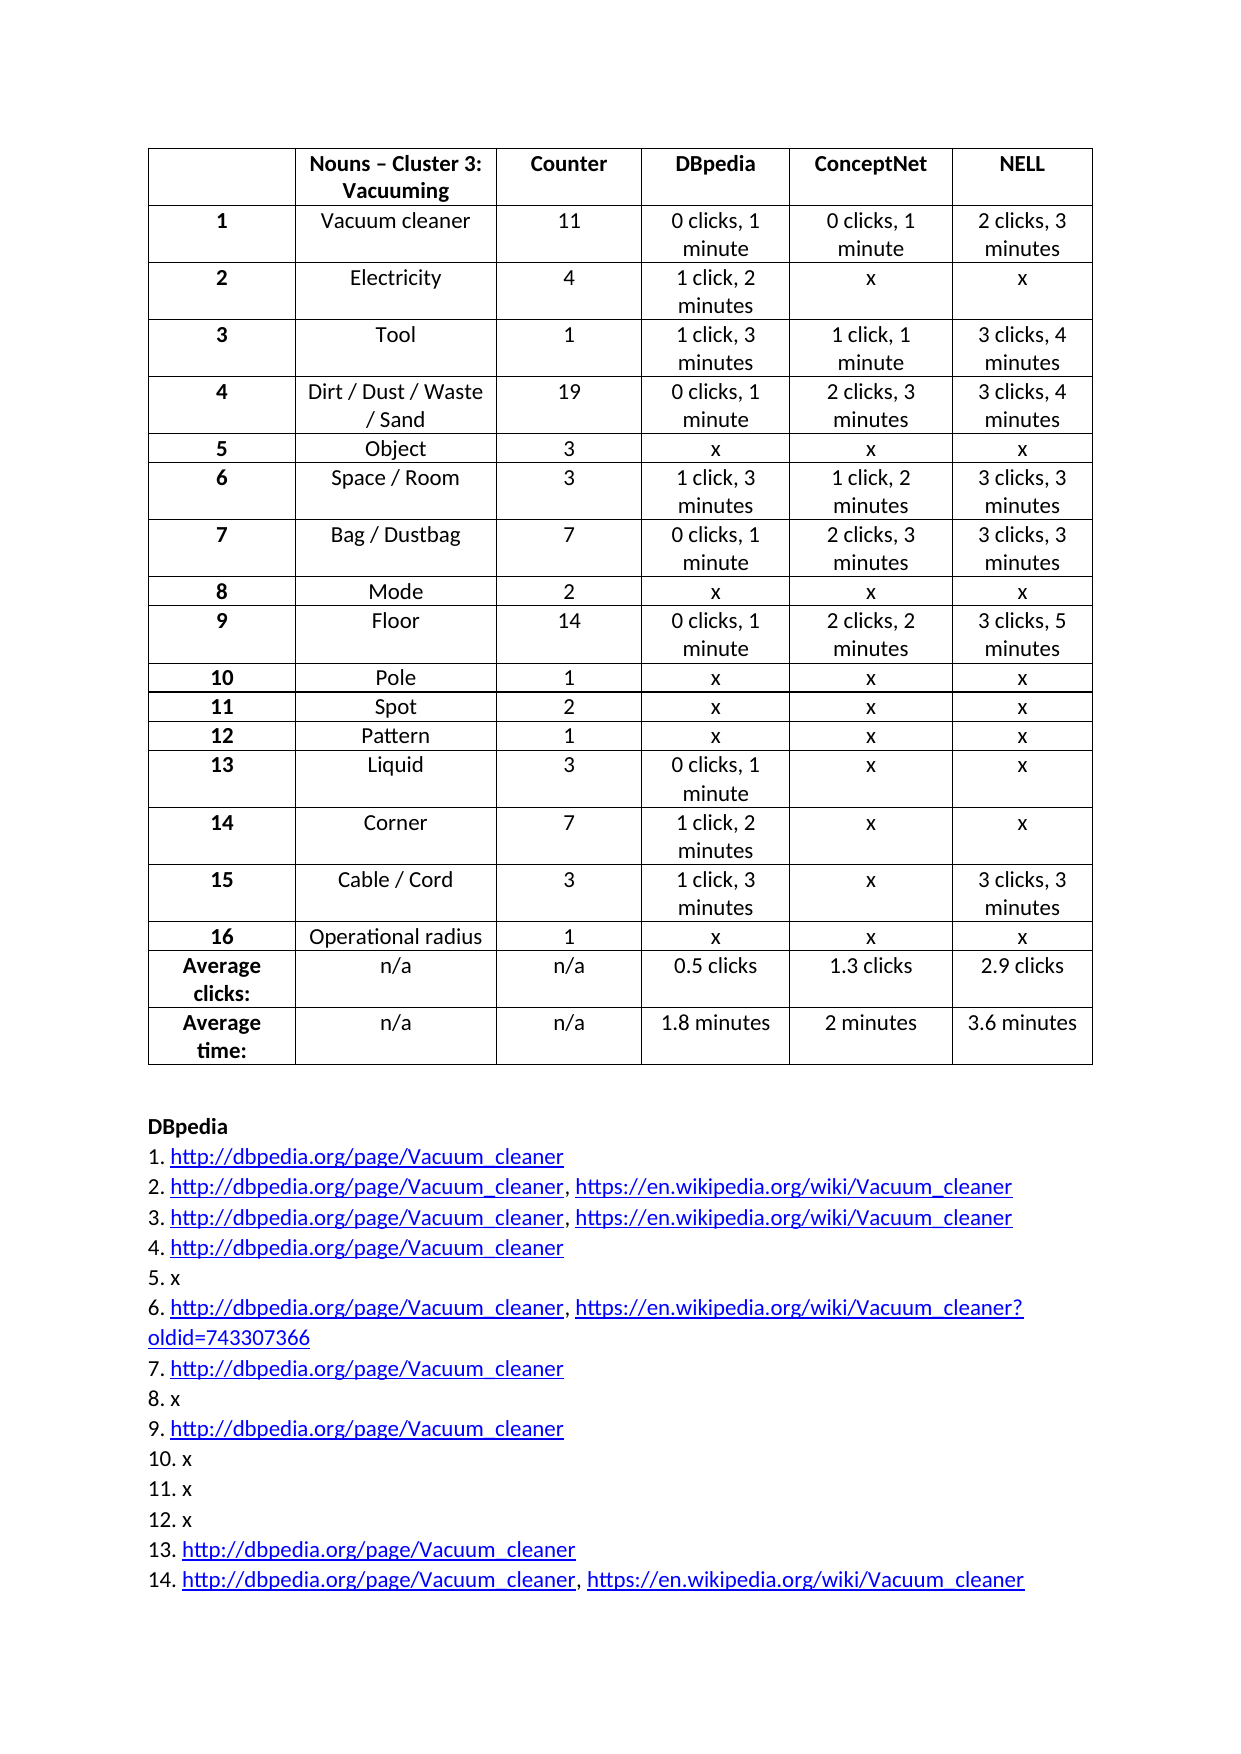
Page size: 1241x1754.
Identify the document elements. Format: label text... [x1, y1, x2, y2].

table_cell x [953, 577, 1092, 605]
table_cell 2 [497, 577, 641, 605]
table_header ConceptNet [790, 149, 952, 205]
table_cell 2 minutes [790, 1008, 952, 1064]
table_cell n/a [497, 951, 641, 1007]
table_cell x [953, 808, 1092, 864]
table_cell 1 [497, 722, 641, 749]
table_cell Operational radius [296, 922, 496, 950]
table_cell 3 clicks, 3 minutes [953, 463, 1092, 519]
table_cell x [953, 263, 1092, 319]
table_cell 3 clicks, 4 minutes [953, 320, 1092, 376]
table_cell 7 [497, 808, 641, 864]
table_cell 14 [149, 808, 295, 864]
table_cell 3 [497, 463, 641, 519]
table_cell Cable / Cord [296, 865, 496, 921]
text 8. x [148, 1384, 1093, 1412]
table_header NELL [953, 149, 1092, 205]
text 9. http://dbpedia.org/page/Vacuum_cleaner [148, 1414, 1093, 1442]
table_cell x [642, 664, 789, 691]
table_cell x [790, 922, 952, 950]
table_cell Mode [296, 577, 496, 605]
table_cell x [953, 664, 1092, 691]
table_cell x [790, 434, 952, 462]
table_cell 0.5 clicks [642, 951, 789, 1007]
table_cell 15 [149, 865, 295, 921]
table_cell 1 click, 3 minutes [642, 865, 789, 921]
table_cell x [953, 722, 1092, 749]
table_cell 1 click, 3 minutes [642, 320, 789, 376]
table_cell 7 [149, 520, 295, 576]
table_cell Dirt / Dust / Waste / Sand [296, 377, 496, 433]
table_cell 1 click, 2 minutes [642, 808, 789, 864]
table_cell 0 clicks, 1 minute [642, 751, 789, 807]
text 3. http://dbpedia.org/page/Vacuum_cleaner, https://en.wikipedia.org/wiki/Vacuum_cleaner [148, 1203, 1093, 1231]
table_cell Spot [296, 693, 496, 721]
text 4. http://dbpedia.org/page/Vacuum_cleaner [148, 1233, 1093, 1261]
table_cell 5 [149, 434, 295, 462]
table_cell x [953, 751, 1092, 807]
text 14. http://dbpedia.org/page/Vacuum_cleaner, https://en.wikipedia.org/wiki/Vacuum_cleaner [148, 1565, 1093, 1593]
table_cell 2 clicks, 3 minutes [953, 206, 1092, 262]
table_cell Vacuum cleaner [296, 206, 496, 262]
table_cell 13 [149, 751, 295, 807]
table_cell 2 clicks, 3 minutes [790, 377, 952, 433]
table_cell 2 [497, 693, 641, 721]
table_cell 12 [149, 722, 295, 749]
table_cell Average time: [149, 1008, 295, 1064]
table_cell 9 [149, 606, 295, 662]
table_header Nouns – Cluster 3: Vacuuming [296, 149, 496, 205]
table_cell 2 clicks, 2 minutes [790, 606, 952, 662]
table_cell 1 click, 3 minutes [642, 463, 789, 519]
table_cell 1 [497, 664, 641, 691]
text 11. x [148, 1474, 1093, 1502]
text 2. http://dbpedia.org/page/Vacuum_cleaner, https://en.wikipedia.org/wiki/Vacuum_cleaner [148, 1172, 1093, 1200]
table_cell Average clicks: [149, 951, 295, 1007]
table_cell x [790, 808, 952, 864]
table_cell 2 [149, 263, 295, 319]
table_cell Corner [296, 808, 496, 864]
table_cell x [642, 722, 789, 749]
table_cell x [790, 693, 952, 721]
table_cell 10 [149, 664, 295, 691]
text 7. http://dbpedia.org/page/Vacuum_cleaner [148, 1354, 1093, 1382]
table_cell x [790, 263, 952, 319]
table_cell n/a [497, 1008, 641, 1064]
table_cell 3 [497, 865, 641, 921]
table_header [149, 149, 295, 205]
table_cell 7 [497, 520, 641, 576]
table_cell x [642, 434, 789, 462]
table_cell x [953, 693, 1092, 721]
table_cell Tool [296, 320, 496, 376]
table_cell 14 [497, 606, 641, 662]
table_cell x [953, 922, 1092, 950]
table_cell Pole [296, 664, 496, 691]
table_cell x [953, 434, 1092, 462]
table_cell 0 clicks, 1 minute [642, 377, 789, 433]
table_cell x [790, 722, 952, 749]
text 13. http://dbpedia.org/page/Vacuum_cleaner [148, 1535, 1093, 1563]
text DBpedia [148, 1112, 1093, 1140]
table_cell Floor [296, 606, 496, 662]
table_cell 3.6 minutes [953, 1008, 1092, 1064]
table_header Counter [497, 149, 641, 205]
table_cell 0 clicks, 1 minute [642, 520, 789, 576]
table_cell 19 [497, 377, 641, 433]
table_cell 1.8 minutes [642, 1008, 789, 1064]
table_cell 2 clicks, 3 minutes [790, 520, 952, 576]
table_cell x [642, 577, 789, 605]
table_cell x [642, 922, 789, 950]
table_cell 0 clicks, 1 minute [642, 206, 789, 262]
table_cell Liquid [296, 751, 496, 807]
table_cell 1 [497, 922, 641, 950]
table_cell Bag / Dustbag [296, 520, 496, 576]
table_cell 4 [149, 377, 295, 433]
table_cell 1 click, 2 minutes [642, 263, 789, 319]
table_cell 1 [149, 206, 295, 262]
table_cell 1 [497, 320, 641, 376]
table_cell 1.3 clicks [790, 951, 952, 1007]
table_cell 1 click, 1 minute [790, 320, 952, 376]
table_cell 6 [149, 463, 295, 519]
table_cell x [790, 751, 952, 807]
text 10. x [148, 1444, 1093, 1472]
table_cell 11 [149, 693, 295, 721]
table_cell 3 clicks, 4 minutes [953, 377, 1092, 433]
table_cell 3 clicks, 3 minutes [953, 520, 1092, 576]
table_cell x [642, 693, 789, 721]
table_cell 3 [149, 320, 295, 376]
table_cell 3 [497, 434, 641, 462]
table_cell 16 [149, 922, 295, 950]
table_cell 8 [149, 577, 295, 605]
table_cell 0 clicks, 1 minute [790, 206, 952, 262]
table_cell Object [296, 434, 496, 462]
text 1. http://dbpedia.org/page/Vacuum_cleaner [148, 1142, 1093, 1170]
text 12. x [148, 1505, 1093, 1533]
table_cell 3 clicks, 3 minutes [953, 865, 1092, 921]
table_cell 3 clicks, 5 minutes [953, 606, 1092, 662]
table_cell 3 [497, 751, 641, 807]
text 6. http://dbpedia.org/page/Vacuum_cleaner, https://en.wikipedia.org/wiki/Vacuum_cleaner?oldid=743307366 [148, 1293, 1093, 1351]
table_cell n/a [296, 1008, 496, 1064]
table_cell 0 clicks, 1 minute [642, 606, 789, 662]
table_cell Electricity [296, 263, 496, 319]
table_cell 4 [497, 263, 641, 319]
text 5. x [148, 1263, 1093, 1291]
table_cell n/a [296, 951, 496, 1007]
table_cell 1 click, 2 minutes [790, 463, 952, 519]
table_header DBpedia [642, 149, 789, 205]
table_cell 11 [497, 206, 641, 262]
table_cell x [790, 664, 952, 691]
table_cell Space / Room [296, 463, 496, 519]
table_cell x [790, 865, 952, 921]
table_cell Pattern [296, 722, 496, 749]
table_cell 2.9 clicks [953, 951, 1092, 1007]
table_cell x [790, 577, 952, 605]
